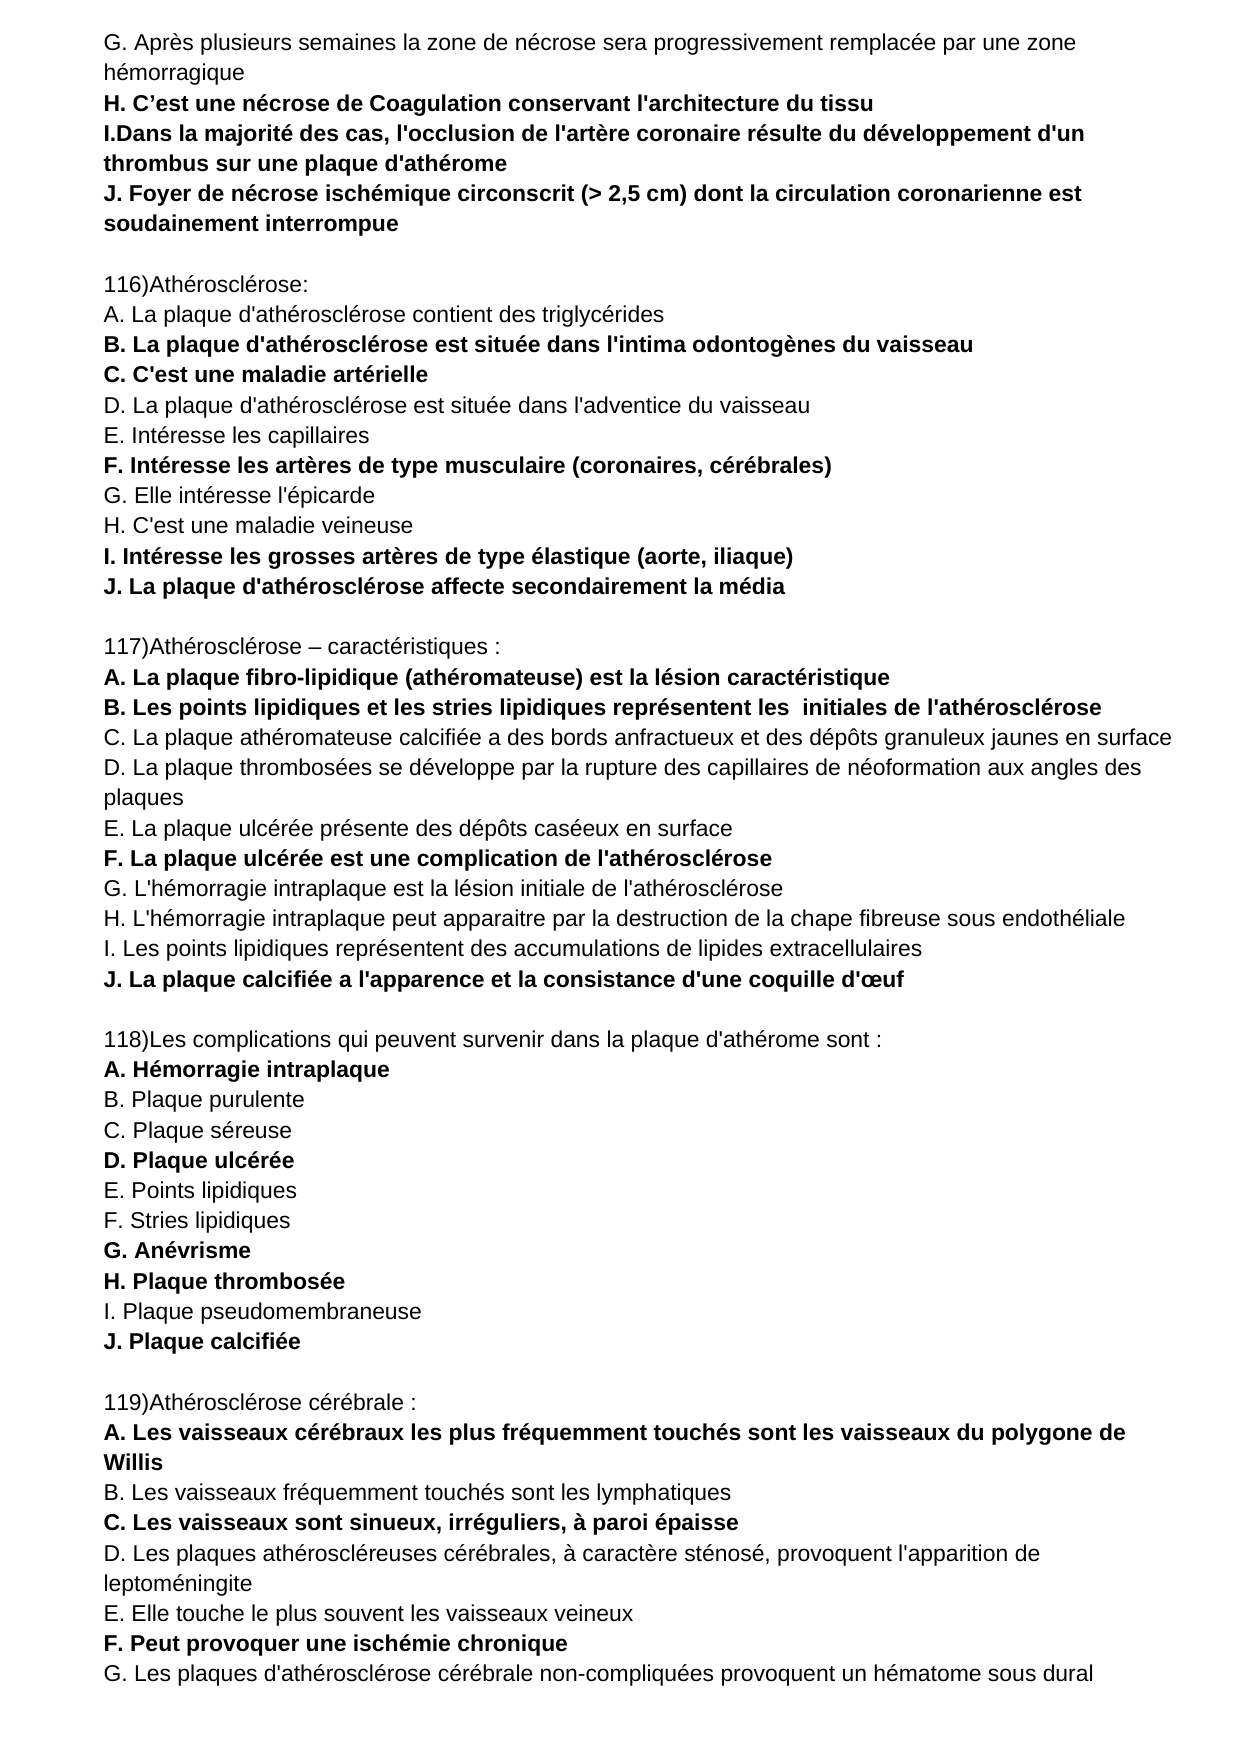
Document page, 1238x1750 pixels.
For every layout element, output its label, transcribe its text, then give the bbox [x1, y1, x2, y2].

text G. L'hémorragie intraplaque est la lésion initiale de l'athérosclérose [103, 875, 1186, 901]
text 116)Athérosclérose: [103, 271, 1186, 297]
text C. La plaque athéromateuse calcifiée a des bords anfractueux et des dépôts granuleux jaunes en surface [103, 724, 1186, 750]
text H. Cʼest une nécrose de Coagulation conservant l'architecture du tissu [103, 89, 1186, 116]
text F. Intéresse les artères de type musculaire (coronaires, cérébrales) [103, 452, 1186, 478]
text 117)Athérosclérose – caractéristiques : [103, 633, 1186, 660]
text A. Les vaisseaux cérébraux les plus fréquemment touchés sont les vaisseaux du polygone de Willis [103, 1419, 1186, 1475]
text D. Plaque ulcérée [103, 1147, 1186, 1173]
text F. Peut provoquer une ischémie chronique [103, 1630, 1186, 1657]
text B. La plaque d'athérosclérose est située dans l'intima odontogènes du vaisseau [103, 331, 1186, 358]
text I.Dans la majorité des cas, l'occlusion de l'artère coronaire résulte du développement d'un thrombus sur une plaque d'athérome [103, 120, 1186, 176]
text C. C'est une maladie artérielle [103, 361, 1186, 388]
text E. Points lipidiques [103, 1177, 1186, 1203]
text D. La plaque thrombosées se développe par la rupture des capillaires de néoformation aux angles des plaques [103, 754, 1186, 811]
text H. C'est une maladie veineuse [103, 512, 1186, 539]
text H. L'hémorragie intraplaque peut apparaitre par la destruction de la chape fibreuse sous endothéliale [103, 905, 1186, 932]
text D. La plaque d'athérosclérose est située dans l'adventice du vaisseau [103, 392, 1186, 418]
text G. Anévrisme [103, 1237, 1186, 1264]
text G. Elle intéresse l'épicarde [103, 482, 1186, 509]
text B. Plaque purulente [103, 1086, 1186, 1113]
text E. Elle touche le plus souvent les vaisseaux veineux [103, 1600, 1186, 1626]
text C. Les vaisseaux sont sinueux, irréguliers, à paroi épaisse [103, 1509, 1186, 1536]
text F. Stries lipidiques [103, 1207, 1186, 1234]
text A. La plaque fibro-lipidique (athéromateuse) est la lésion caractéristique [103, 663, 1186, 690]
text G. Après plusieurs semaines la zone de nécrose sera progressivement remplacée par une zone hémorragique [103, 29, 1186, 86]
text J. Plaque calcifiée [103, 1328, 1186, 1354]
text 119)Athérosclérose cérébrale : [103, 1388, 1186, 1415]
text E. La plaque ulcérée présente des dépôts caséeux en surface [103, 814, 1186, 841]
text C. Plaque séreuse [103, 1117, 1186, 1143]
text 118)Les complications qui peuvent survenir dans la plaque d'athérome sont : [103, 1026, 1186, 1052]
text D. Les plaques athéroscléreuses cérébrales, à caractère sténosé, provoquent l'apparition de leptoméningite [103, 1539, 1186, 1596]
text A. Hémorragie intraplaque [103, 1056, 1186, 1083]
text H. Plaque thrombosée [103, 1268, 1186, 1294]
text I. Intéresse les grosses artères de type élastique (aorte, iliaque) [103, 543, 1186, 569]
text B. Les vaisseaux fréquemment touchés sont les lymphatiques [103, 1479, 1186, 1506]
text E. Intéresse les capillaires [103, 422, 1186, 448]
text B. Les points lipidiques et les stries lipidiques représentent les initiales de l'athérosclérose [103, 694, 1186, 720]
text J. La plaque d'athérosclérose affecte secondairement la média [103, 573, 1186, 599]
text I. Plaque pseudomembraneuse [103, 1298, 1186, 1324]
text A. La plaque d'athérosclérose contient des triglycérides [103, 301, 1186, 327]
text J. La plaque calcifiée a l'apparence et la consistance d'une coquille d'œuf [103, 966, 1186, 992]
text J. Foyer de nécrose ischémique circonscrit (> 2,5 cm) dont la circulation coronarienne est soudainement interrompue [103, 180, 1186, 237]
text F. La plaque ulcérée est une complication de l'athérosclérose [103, 845, 1186, 871]
text I. Les points lipidiques représentent des accumulations de lipides extracellulaires [103, 935, 1186, 962]
text G. Les plaques d'athérosclérose cérébrale non-compliquées provoquent un hématome sous dural [103, 1660, 1186, 1687]
